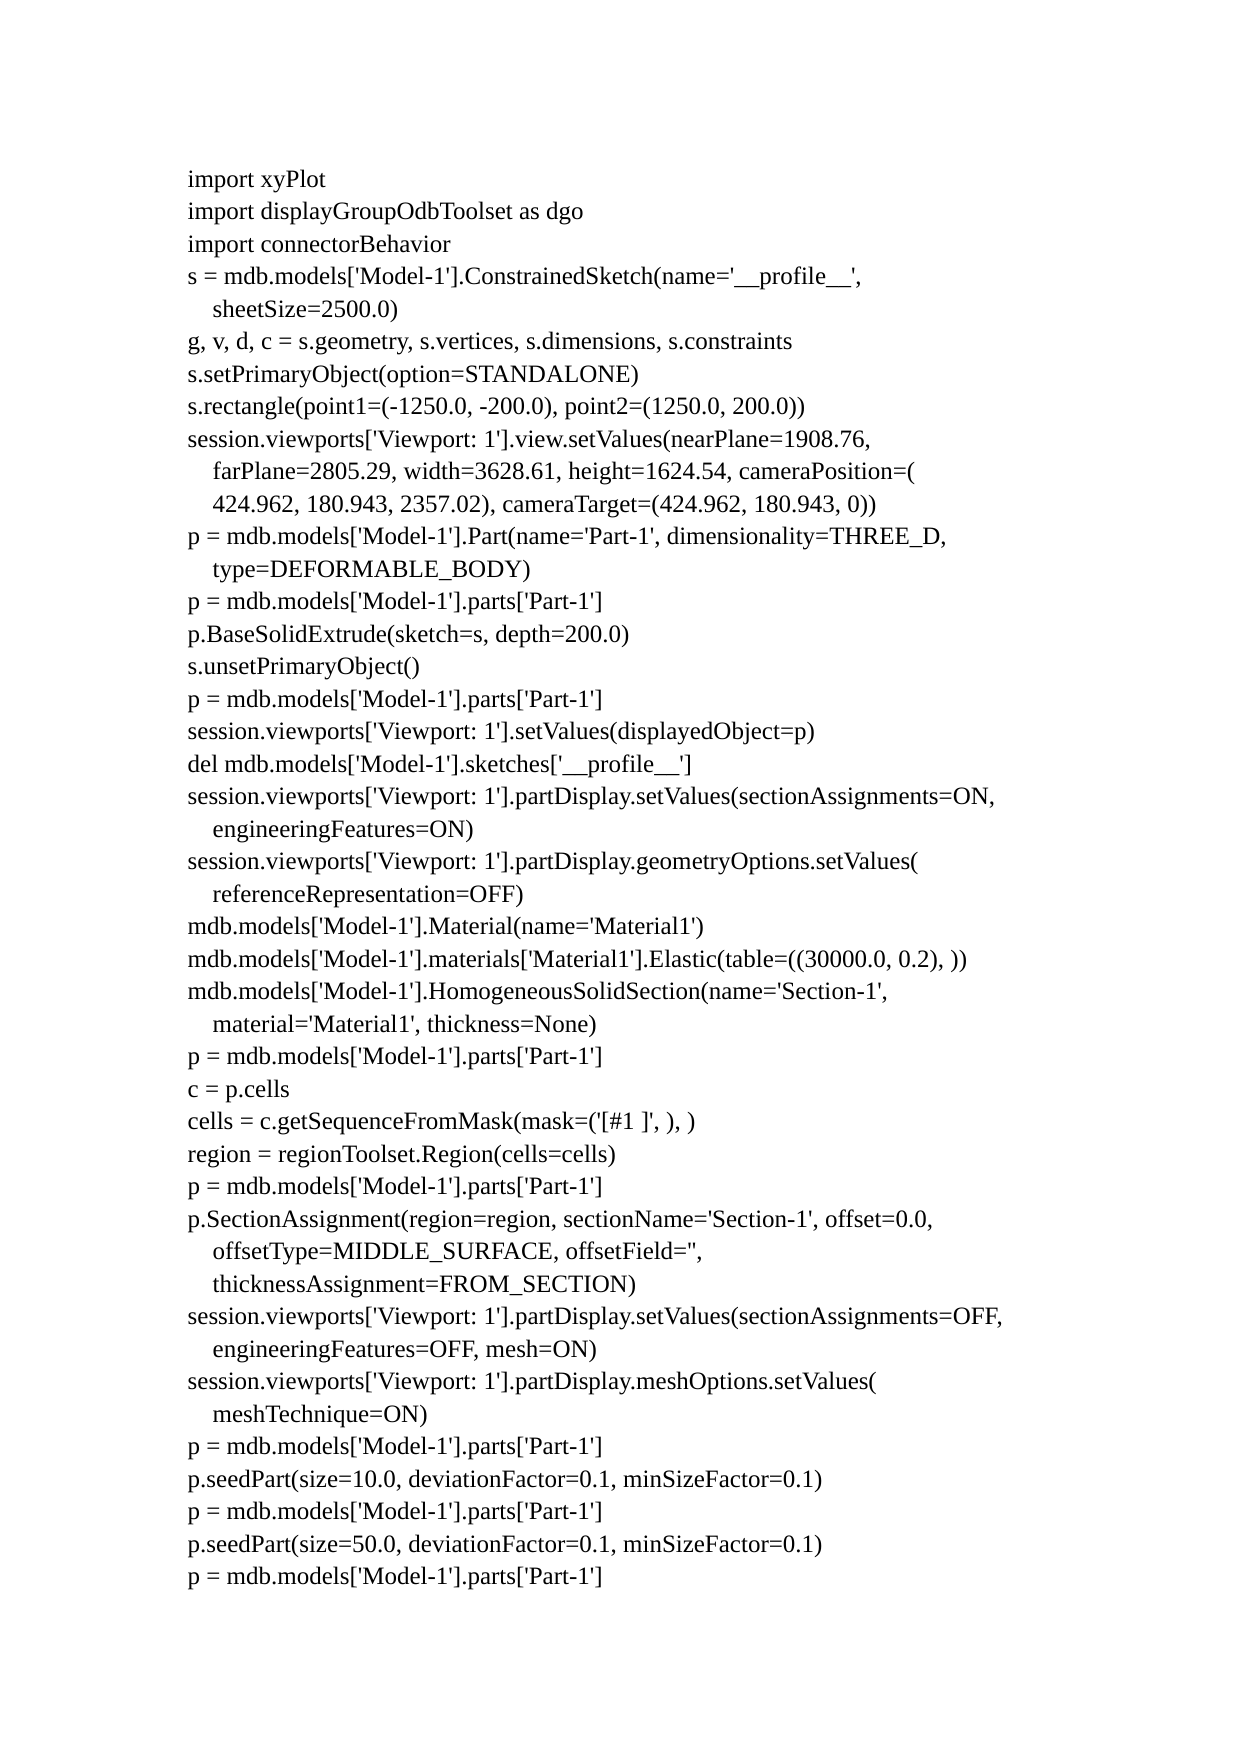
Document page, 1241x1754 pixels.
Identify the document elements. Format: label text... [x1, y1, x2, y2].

text cells = c.getSequenceFromMask(mask=('[#1 ]', ), ) [187, 1104, 1053, 1137]
text 424.962, 180.943, 2357.02), cameraTarget=(424.962, 180.943, 0)) [187, 487, 1053, 519]
text region = regionToolset.Region(cells=cells) [187, 1137, 1053, 1169]
text s.rectangle(point1=(-1250.0, -200.0), point2=(1250.0, 200.0)) [187, 389, 1053, 422]
text thicknessAssignment=FROM_SECTION) [187, 1267, 1053, 1299]
text farPlane=2805.29, width=3628.61, height=1624.54, cameraPosition=( [187, 454, 1053, 487]
text import displayGroupOdbToolset as dgo [187, 194, 1053, 227]
text p = mdb.models['Model-1'].parts['Part-1'] [187, 1169, 1053, 1202]
text p = mdb.models['Model-1'].parts['Part-1'] [187, 682, 1053, 714]
text p = mdb.models['Model-1'].parts['Part-1'] [187, 1559, 1053, 1592]
text import xyPlot [187, 162, 1053, 194]
text session.viewports['Viewport: 1'].partDisplay.setValues(sectionAssignments=OFF, [187, 1299, 1053, 1332]
text engineeringFeatures=OFF, mesh=ON) [187, 1332, 1053, 1364]
text engineeringFeatures=ON) [187, 812, 1053, 844]
text session.viewports['Viewport: 1'].partDisplay.setValues(sectionAssignments=ON, [187, 779, 1053, 812]
text session.viewports['Viewport: 1'].view.setValues(nearPlane=1908.76, [187, 422, 1053, 454]
text sheetSize=2500.0) [187, 292, 1053, 324]
text mdb.models['Model-1'].HomogeneousSolidSection(name='Section-1', [187, 974, 1053, 1007]
text del mdb.models['Model-1'].sketches['__profile__'] [187, 747, 1053, 779]
text p = mdb.models['Model-1'].parts['Part-1'] [187, 1494, 1053, 1527]
text p.seedPart(size=50.0, deviationFactor=0.1, minSizeFactor=0.1) [187, 1527, 1053, 1559]
text mdb.models['Model-1'].materials['Material1'].Elastic(table=((30000.0, 0.2), )) [187, 942, 1053, 974]
text referenceRepresentation=OFF) [187, 877, 1053, 909]
text s.unsetPrimaryObject() [187, 649, 1053, 682]
text p = mdb.models['Model-1'].Part(name='Part-1', dimensionality=THREE_D, [187, 519, 1053, 552]
text p = mdb.models['Model-1'].parts['Part-1'] [187, 1039, 1053, 1072]
text p = mdb.models['Model-1'].parts['Part-1'] [187, 1429, 1053, 1462]
text meshTechnique=ON) [187, 1397, 1053, 1429]
text mdb.models['Model-1'].Material(name='Material1') [187, 909, 1053, 942]
text session.viewports['Viewport: 1'].partDisplay.geometryOptions.setValues( [187, 844, 1053, 877]
text session.viewports['Viewport: 1'].setValues(displayedObject=p) [187, 714, 1053, 747]
text type=DEFORMABLE_BODY) [187, 552, 1053, 584]
text import connectorBehavior [187, 227, 1053, 259]
text session.viewports['Viewport: 1'].partDisplay.meshOptions.setValues( [187, 1364, 1053, 1397]
text offsetType=MIDDLE_SURFACE, offsetField='', [187, 1234, 1053, 1267]
text p.BaseSolidExtrude(sketch=s, depth=200.0) [187, 617, 1053, 649]
text c = p.cells [187, 1072, 1053, 1104]
text p.SectionAssignment(region=region, sectionName='Section-1', offset=0.0, [187, 1202, 1053, 1234]
text p = mdb.models['Model-1'].parts['Part-1'] [187, 584, 1053, 617]
text g, v, d, c = s.geometry, s.vertices, s.dimensions, s.constraints [187, 324, 1053, 357]
text s = mdb.models['Model-1'].ConstrainedSketch(name='__profile__', [187, 259, 1053, 292]
text material='Material1', thickness=None) [187, 1007, 1053, 1039]
text p.seedPart(size=10.0, deviationFactor=0.1, minSizeFactor=0.1) [187, 1462, 1053, 1494]
text s.setPrimaryObject(option=STANDALONE) [187, 357, 1053, 389]
